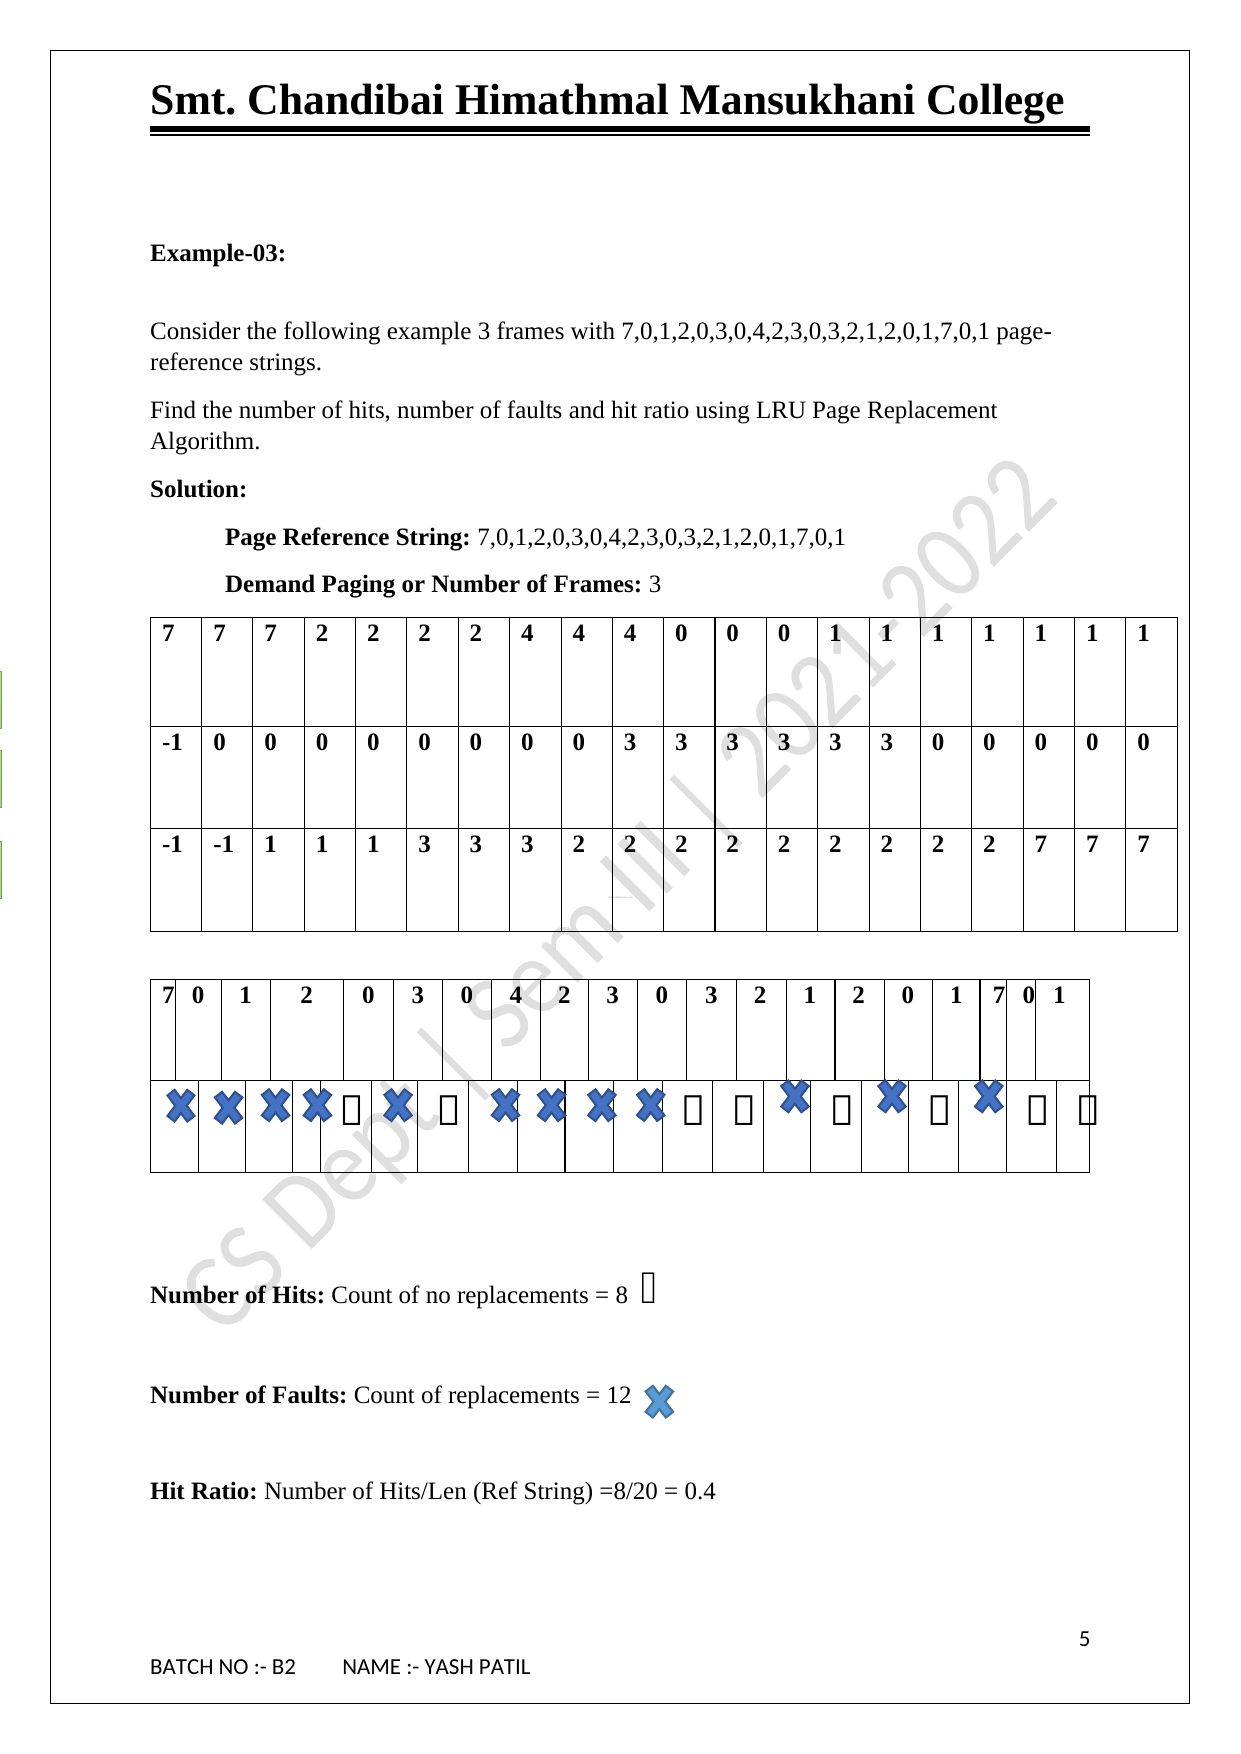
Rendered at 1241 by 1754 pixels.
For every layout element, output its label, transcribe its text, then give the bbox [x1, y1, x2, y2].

table_cell [372, 1081, 417, 1172]
table_cell 0 [562, 727, 612, 828]
table_header 0 [885, 980, 932, 1079]
table_cell 0 [1024, 727, 1074, 828]
table_cell [959, 1081, 1006, 1172]
table_header 7 [981, 980, 1006, 1079]
table_cell 2 [818, 829, 869, 931]
text Demand Paging or Number of Frames: 3 [150, 569, 1090, 598]
table_cell 2 [562, 829, 612, 931]
table_cell  [418, 1081, 468, 1172]
table_cell [614, 1081, 662, 1172]
table_header 0 [767, 618, 817, 726]
table_header 1 [222, 980, 270, 1079]
table_cell 0 [972, 727, 1023, 828]
table_cell 3 [818, 727, 869, 828]
table_header 0 [1007, 980, 1035, 1079]
table_header 2 [459, 618, 509, 726]
table_header 0 [443, 980, 491, 1079]
table_cell -1 [151, 727, 201, 828]
table_header 2 [271, 980, 343, 1079]
table_cell 3 [459, 829, 509, 931]
text Find the number of hits, number of faults and hit ratio using LRU Page Replacement Algorithm. [150, 395, 1090, 455]
table_cell [151, 1081, 198, 1172]
table_cell 0 [1075, 727, 1125, 828]
table_header 2 [356, 618, 406, 726]
table_header 7 [151, 618, 201, 726]
table_cell 0 [407, 727, 458, 828]
table_header 2 [737, 980, 786, 1079]
table_cell  [1007, 1081, 1056, 1172]
table_cell [518, 1081, 564, 1172]
table_header 2 [541, 980, 588, 1079]
table_cell 1 [253, 829, 304, 931]
table_cell [293, 1081, 320, 1172]
table_header 1 [972, 618, 1023, 726]
table_cell 0 [459, 727, 509, 828]
table_cell 3 [767, 727, 817, 828]
table_cell 3 [716, 727, 766, 828]
table_cell 3 [510, 829, 561, 931]
text Number of Faults: Count of replacements = 12 [150, 1381, 1090, 1409]
table_cell 2 [921, 829, 971, 931]
table_cell 2 [767, 829, 817, 931]
table_cell  [321, 1081, 371, 1172]
table_cell 2 [664, 829, 714, 931]
table_header 2 [305, 618, 355, 726]
table_cell 0 [356, 727, 406, 828]
table_header 4 [613, 618, 663, 726]
table_cell 3 [407, 829, 458, 931]
table_cell 2 [613, 829, 663, 931]
table_header 3 [394, 980, 442, 1079]
table_cell 1 [356, 829, 406, 931]
table_header 3 [687, 980, 736, 1079]
table_cell  [811, 1081, 861, 1172]
subtitle Example-03: [150, 238, 1090, 267]
table_header 1 [921, 618, 971, 726]
table_cell 3 [664, 727, 714, 828]
table_cell 3 [613, 727, 663, 828]
table_cell 2 [972, 829, 1023, 931]
table_header 7 [253, 618, 304, 726]
table_header 1 [787, 980, 834, 1079]
table_cell  [1057, 1081, 1089, 1172]
table_header 0 [176, 980, 221, 1079]
table_header 7 [202, 618, 252, 726]
table_header 0 [664, 618, 714, 726]
table_cell [246, 1081, 292, 1172]
text Solution: [150, 474, 1090, 503]
table_cell 0 [921, 727, 971, 828]
table_cell 1 [305, 829, 355, 931]
table_cell [566, 1081, 613, 1172]
table_header 1 [1075, 618, 1125, 726]
table_cell 0 [305, 727, 355, 828]
table_cell 0 [1126, 727, 1177, 828]
table_header 0 [716, 618, 766, 726]
text Number of Hits: Count of no replacements = 8 [150, 1271, 1090, 1313]
table_cell 2 [716, 829, 766, 931]
text Consider the following example 3 frames with 7,0,1,2,0,3,0,4,2,3,0,3,2,1,2,0,1,7,0,1 page-reference strings. [150, 316, 1090, 376]
table_cell [862, 1081, 908, 1172]
table_header 1 [1036, 980, 1089, 1079]
table_cell 7 [1075, 829, 1125, 931]
table_header 4 [562, 618, 612, 726]
table_header 7 [151, 980, 175, 1079]
table_cell [764, 1081, 810, 1172]
table_cell  [909, 1081, 958, 1172]
table_cell [469, 1081, 517, 1172]
table_cell 7 [1126, 829, 1177, 931]
table_cell 0 [253, 727, 304, 828]
table_cell -1 [151, 829, 201, 931]
text Hit Ratio: Number of Hits/Len (Ref String) =8/20 = 0.4 [150, 1476, 1090, 1505]
table_cell 3 [870, 727, 920, 828]
table_header 2 [836, 980, 884, 1079]
table_cell 2 [870, 829, 920, 931]
table_cell  [663, 1081, 712, 1172]
table_header 1 [1024, 618, 1074, 726]
table_header 1 [933, 980, 979, 1079]
table_cell 7 [1024, 829, 1074, 931]
table_cell [199, 1081, 245, 1172]
text Page Reference String: 7,0,1,2,0,3,0,4,2,3,0,3,2,1,2,0,1,7,0,1 [150, 522, 1090, 550]
table_header 1 [1126, 618, 1177, 726]
table_header 0 [638, 980, 686, 1079]
table_header 3 [589, 980, 637, 1079]
table_cell -1 [202, 829, 252, 931]
table_header 4 [510, 618, 561, 726]
table_header 4 [492, 980, 540, 1079]
table_header 1 [870, 618, 920, 726]
table_cell 0 [510, 727, 561, 828]
table_header 2 [407, 618, 458, 726]
table_header 0 [344, 980, 393, 1079]
table_cell 0 [202, 727, 252, 828]
table_cell  [713, 1081, 763, 1172]
table_header 1 [818, 618, 869, 726]
